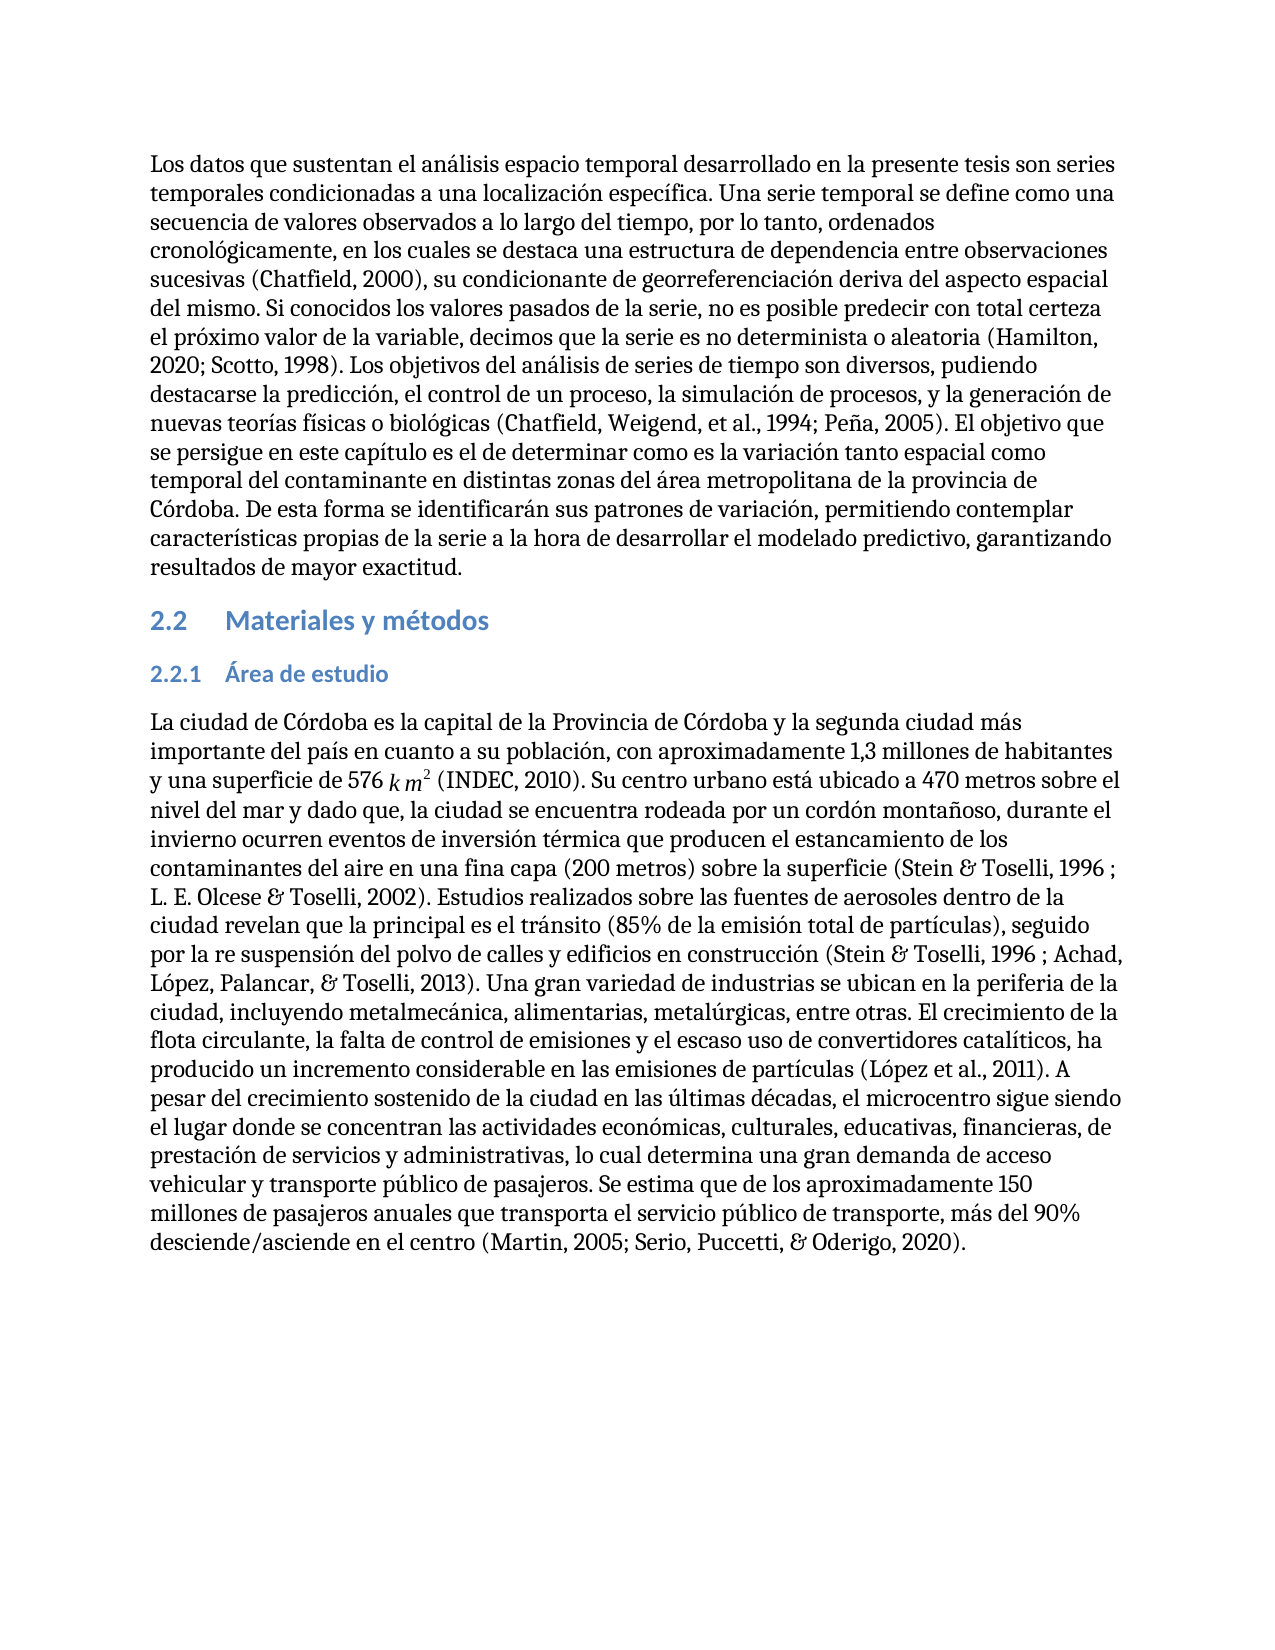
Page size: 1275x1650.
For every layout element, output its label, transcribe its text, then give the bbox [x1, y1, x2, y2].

text Los datos que sustentan el análisis espacio temporal desarrollado en la presente tesis son series temporales condicionadas a una localización específica. Una serie temporal se define como una secuencia de valores observados a lo largo del tiempo, por lo tanto, ordenados cronológicamente, en los cuales se destaca una estructura de dependencia entre observaciones sucesivas (Chatfield, 2000), su condicionante de georreferenciación deriva del aspecto espacial del mismo. Si conocidos los valores pasados de la serie, no es posible predecir con total certeza el próximo valor de la variable, decimos que la serie es no determinista o aleatoria (Hamilton, 2020; Scotto, 1998). Los objetivos del análisis de series de tiempo son diversos, pudiendo destacarse la predicción, el control de un proceso, la simulación de procesos, y la generación de nuevas teorías físicas o biológicas (Chatfield, Weigend, et al., 1994; Peña, 2005). El objetivo que se persigue en este capítulo es el de determinar como es la variación tanto espacial como temporal del contaminante en distintas zonas del área metropolitana de la provincia de Córdoba. De esta forma se identificarán sus patrones de variación, permitiendo contemplar características propias de la serie a la hora de desarrollar el modelado predictivo, garantizando resultados de mayor exactitud. [150, 150, 1125, 581]
text La ciudad de Córdoba es la capital de la Provincia de Córdoba y la segunda ciudad más importante del país en cuanto a su población, con aproximadamente 1,3 millones de habitantes y una superficie de 576 (INDEC, 2010). Su centro urbano está ubicado a 470 metros sobre el nivel del mar y dado que, la ciudad se encuentra rodeada por un cordón montañoso, durante el invierno ocurren eventos de inversión térmica que producen el estancamiento de los contaminantes del aire en una fina capa (200 metros) sobre la superficie (Stein & Toselli, 1996 ; L. E. Olcese & Toselli, 2002). Estudios realizados sobre las fuentes de aerosoles dentro de la ciudad revelan que la principal es el tránsito (85% de la emisión total de partículas), seguido por la re suspensión del polvo de calles y edificios en construcción (Stein & Toselli, 1996 ; Achad, López, Palancar, & Toselli, 2013). Una gran variedad de industrias se ubican en la periferia de la ciudad, incluyendo metalmecánica, alimentarias, metalúrgicas, entre otras. El crecimiento de la flota circulante, la falta de control de emisiones y el escaso uso de convertidores catalíticos, ha producido un incremento considerable en las emisiones de partículas (López et al., 2011). A pesar del crecimiento sostenido de la ciudad en las últimas décadas, el microcentro sigue siendo el lugar donde se concentran las actividades económicas, culturales, educativas, financieras, de prestación de servicios y administrativas, lo cual determina una gran demanda de acceso vehicular y transporte público de pasajeros. Se estima que de los aproximadamente 150 millones de pasajeros anuales que transporta el servicio público de transporte, más del 90% desciende/asciende en el centro (Martin, 2005; Serio, Puccetti, & Oderigo, 2020). [150, 708, 1125, 1256]
subtitle 2.2 Materiales y métodos [150, 602, 1125, 638]
subtitle 2.2.1 Área de estudio [150, 658, 1125, 689]
